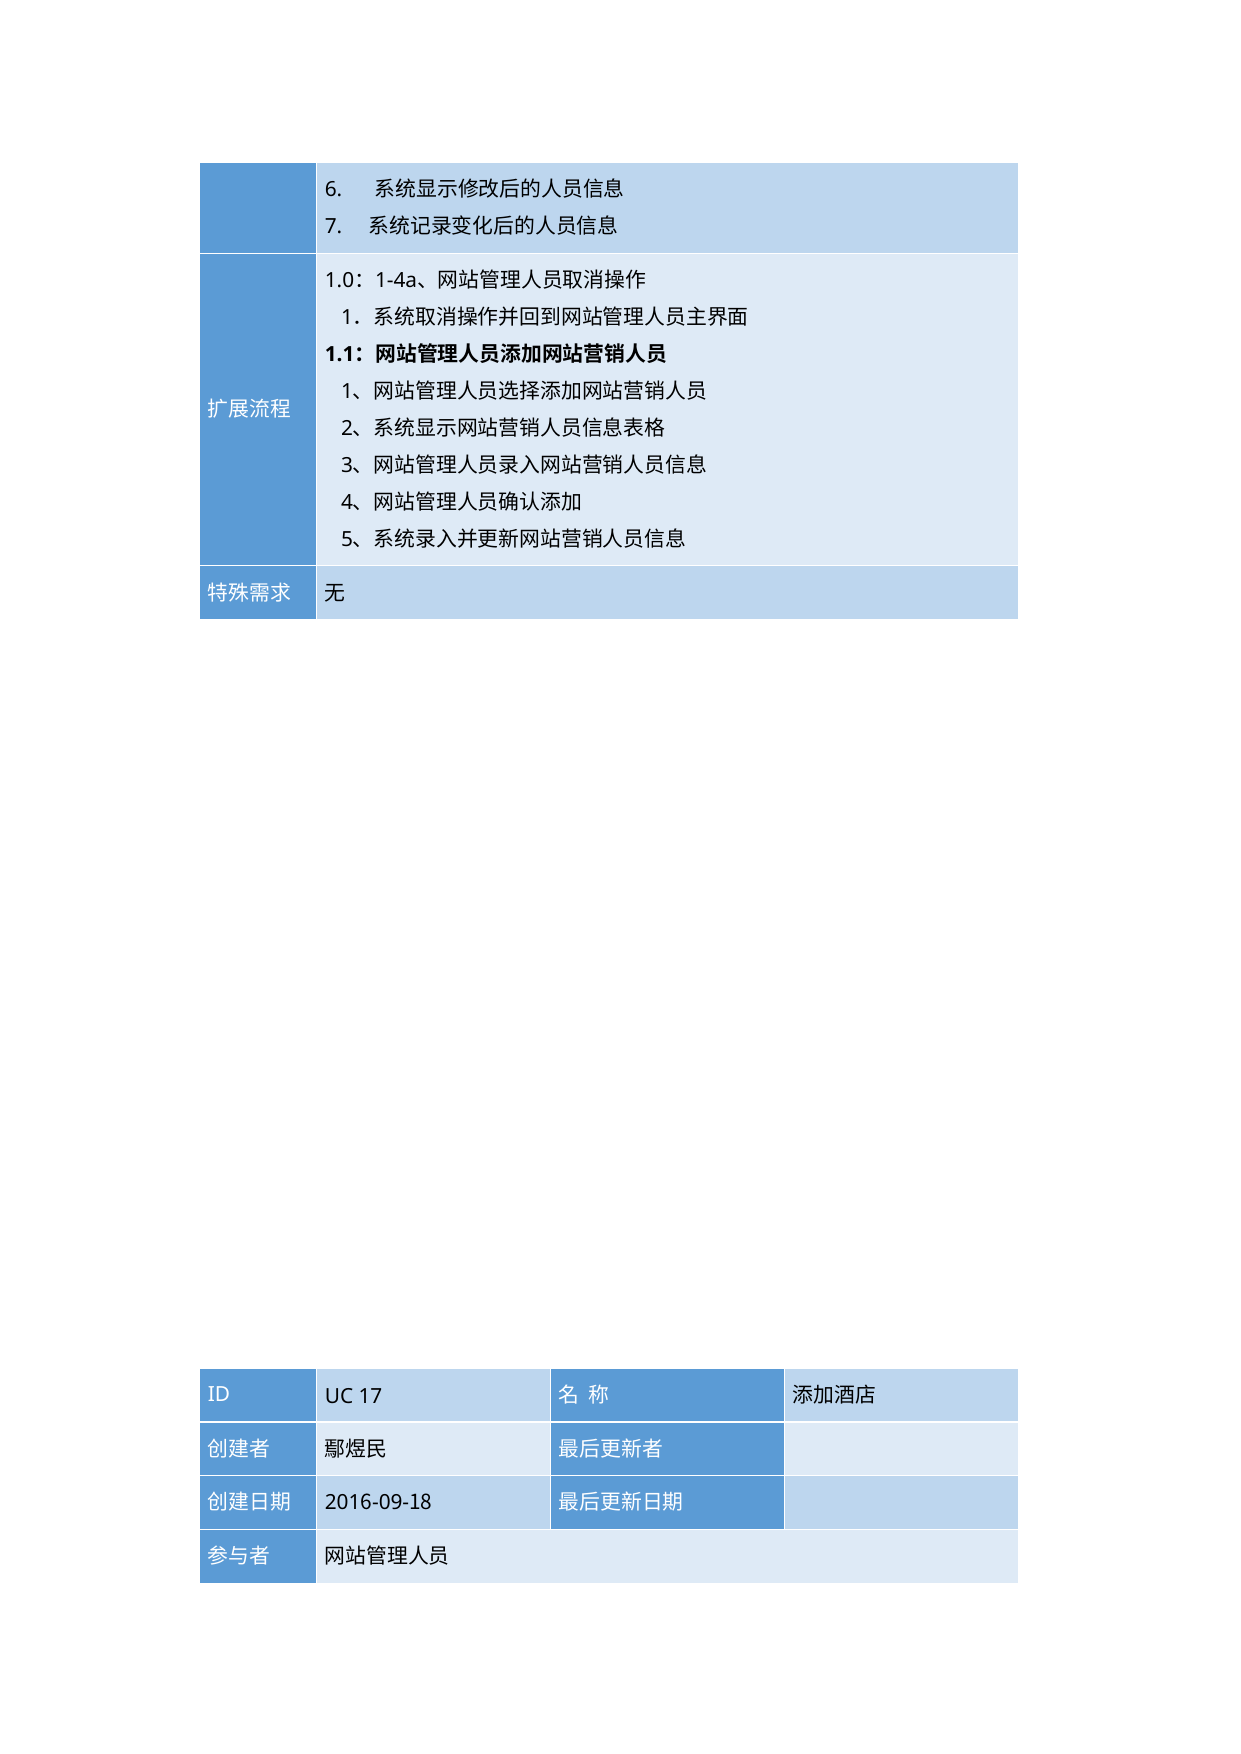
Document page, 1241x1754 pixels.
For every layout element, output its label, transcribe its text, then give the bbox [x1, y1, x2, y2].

table_cell 扩展流程 [200, 254, 316, 565]
table_cell [785, 1476, 1018, 1529]
table_cell [785, 1423, 1018, 1475]
table_header ID [200, 1369, 316, 1421]
table_cell 参与者 [200, 1530, 316, 1583]
table_cell 1.0：1-4a、网站管理人员取消操作 1．系统取消操作并回到网站管理人员主界面 1.1：网站管理人员添加网站营销人员 1、网站管理人员选择添加网站营销人员 2、系统显示网站营销人员信息表格 3、网站管理人员录入网站营销人员信息 4、网站管理人员确认添加 5、系统录入并更新网站营销人员信息 [317, 254, 1018, 565]
table_cell 特殊需求 [200, 566, 316, 619]
table_cell 最后更新者 [551, 1423, 784, 1475]
table_cell 网站管理人员 [317, 1530, 1018, 1583]
table_header 名 称 [551, 1369, 784, 1421]
table_cell 正常流程 [200, 163, 316, 253]
table_cell 最后更新日期 [551, 1476, 784, 1529]
table_header UC 17 [317, 1369, 550, 1421]
table_cell 无 [317, 566, 1018, 619]
table_cell 创建日期 [200, 1476, 316, 1529]
table_cell 创建者 [200, 1423, 316, 1475]
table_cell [317, 163, 1018, 253]
table_cell 鄢煜民 [317, 1423, 550, 1475]
table_cell 2016-09-18 [317, 1476, 550, 1529]
table_header 添加酒店 [785, 1369, 1018, 1421]
